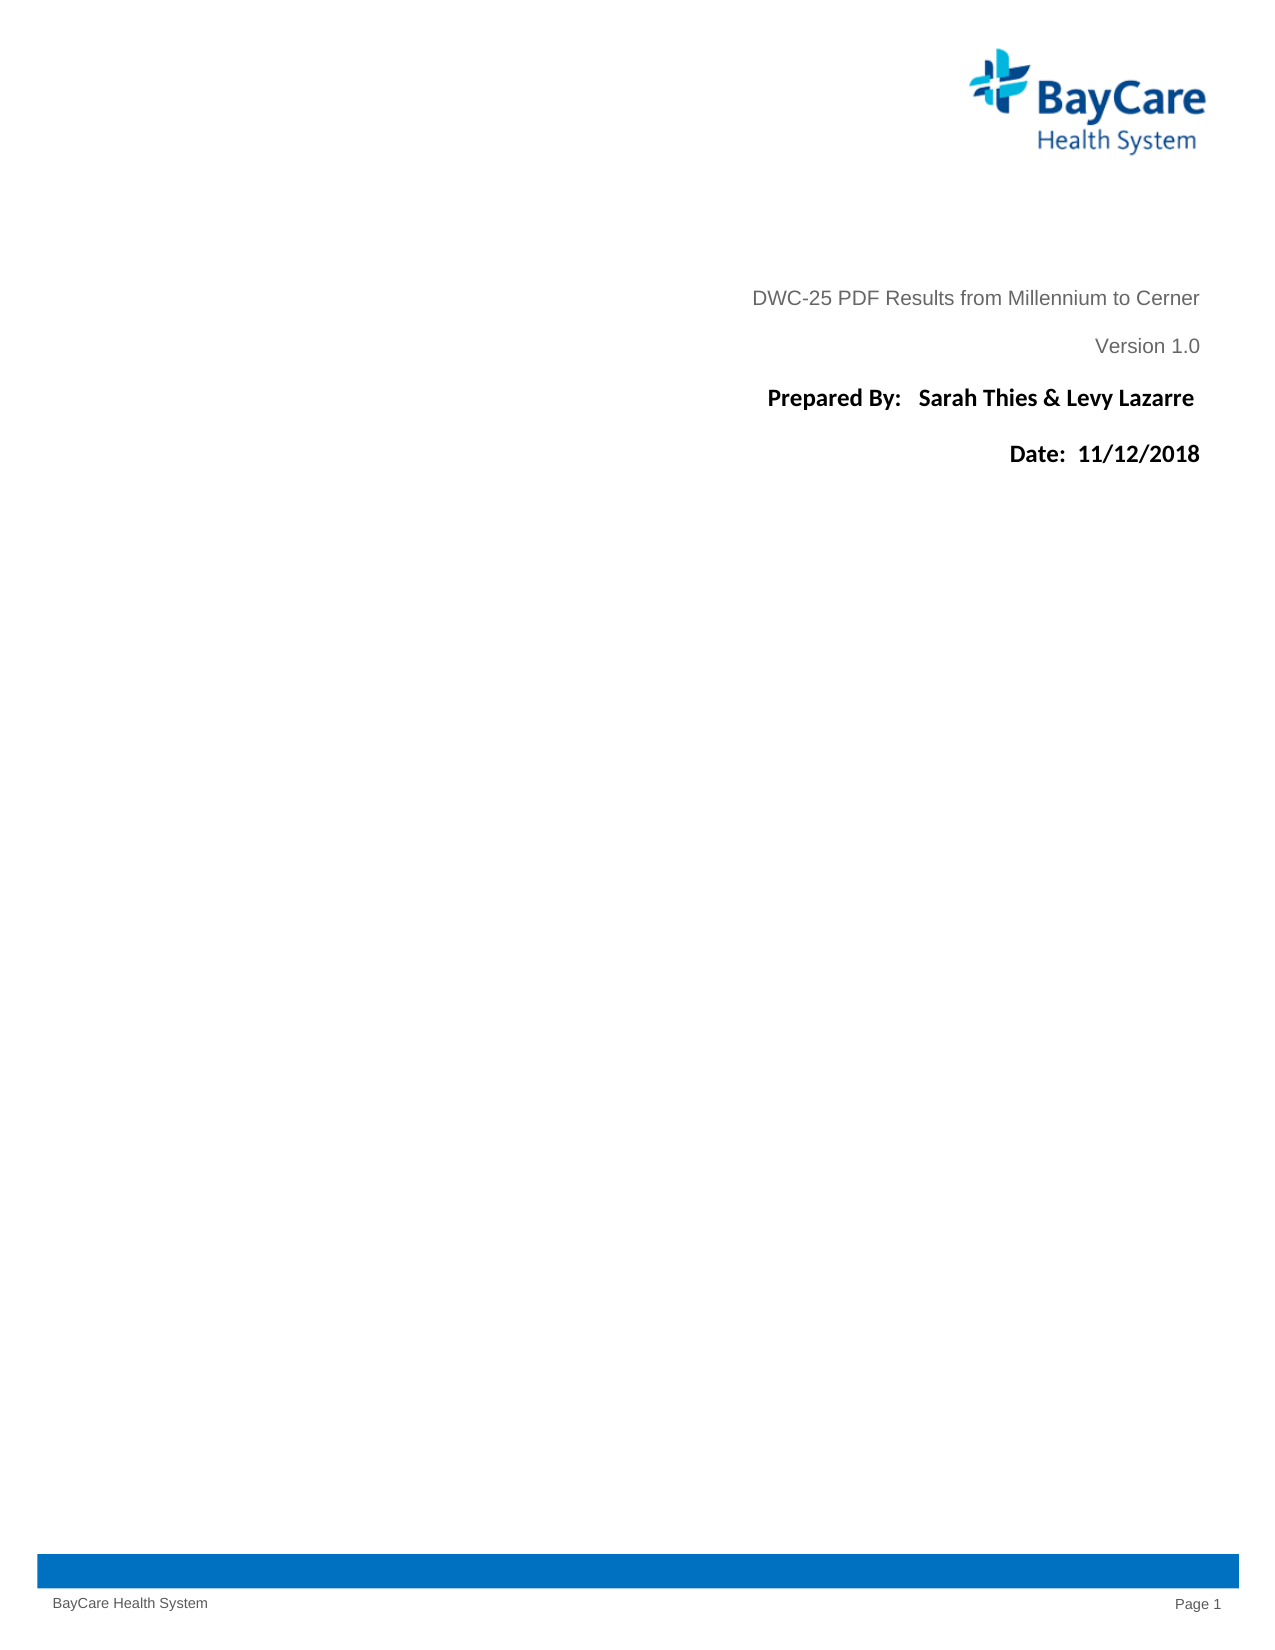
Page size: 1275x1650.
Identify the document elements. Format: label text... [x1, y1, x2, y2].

picture [951, 37, 1233, 168]
text Date: [75, 438, 1200, 468]
text Prepared By: [75, 382, 1200, 413]
